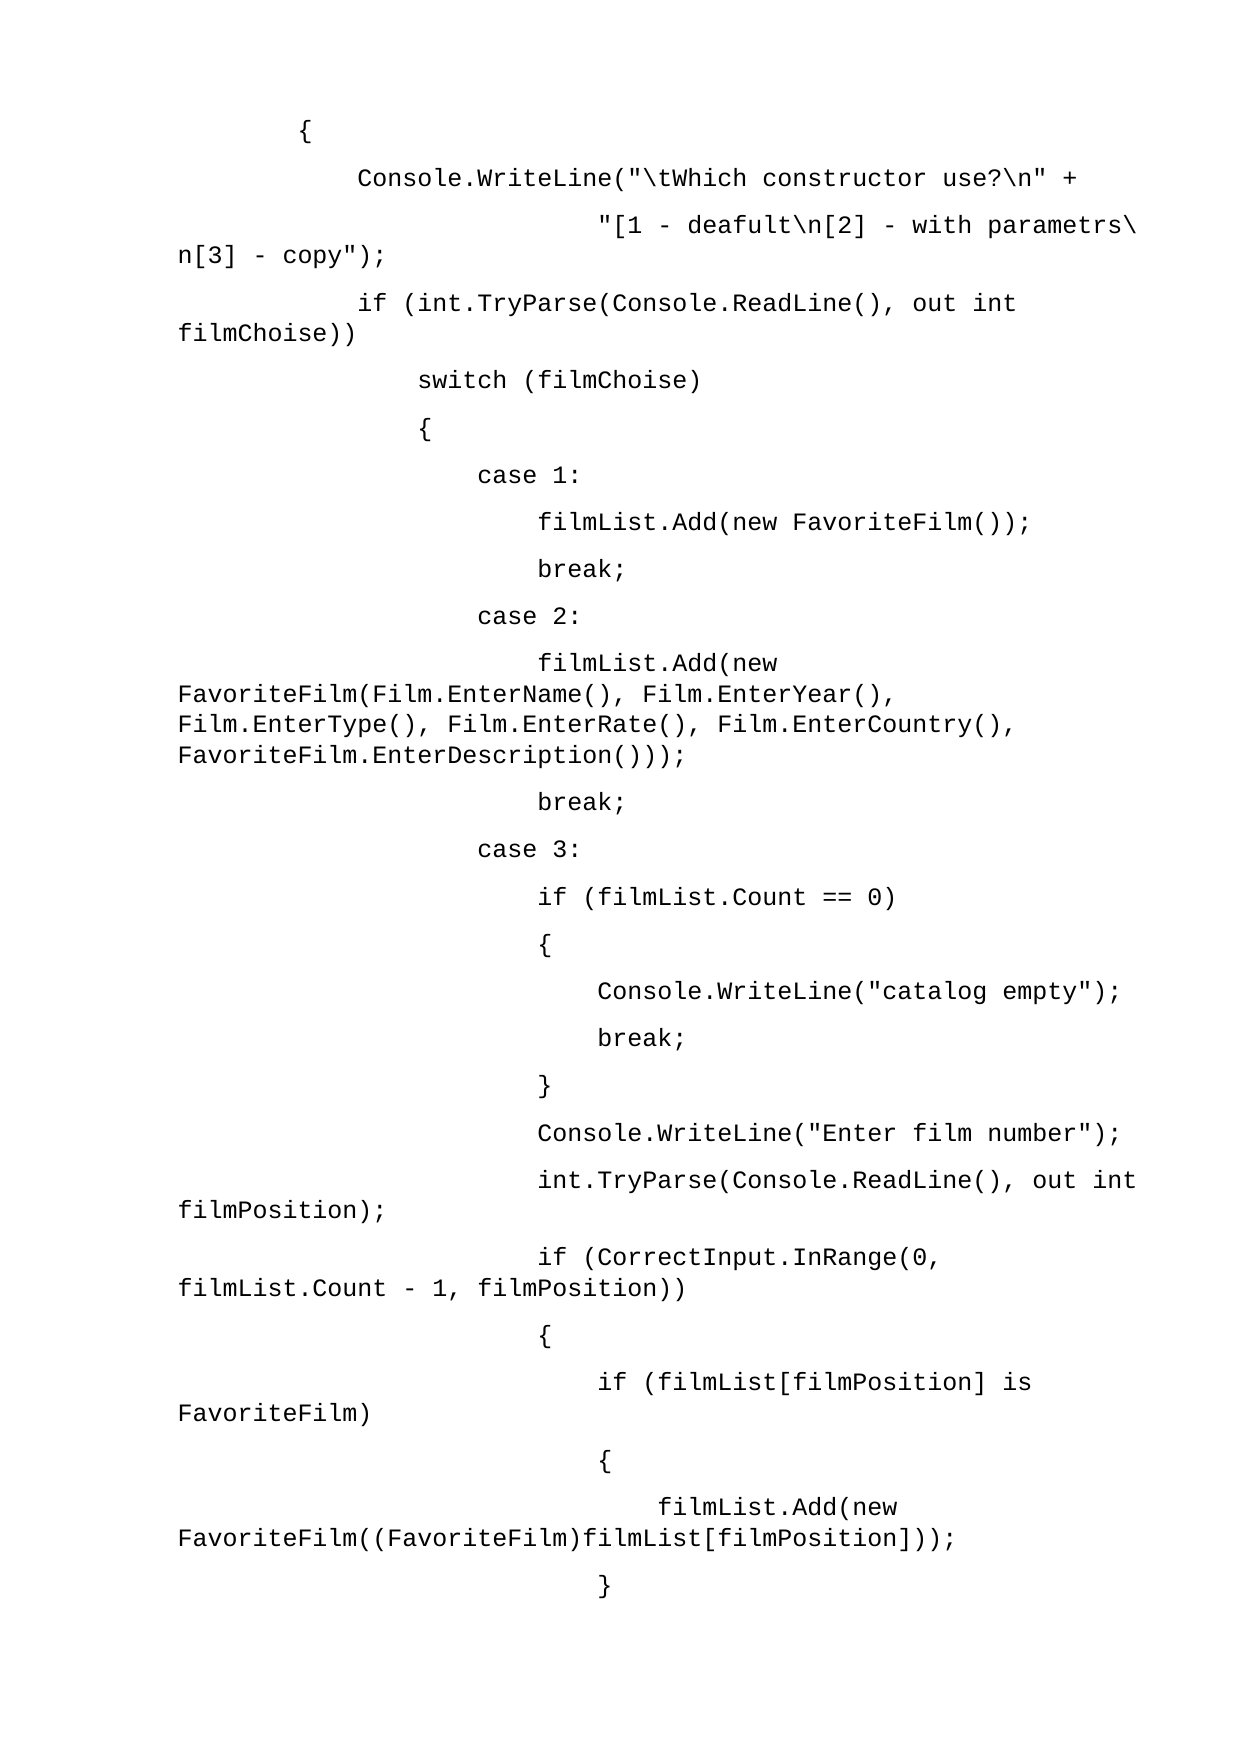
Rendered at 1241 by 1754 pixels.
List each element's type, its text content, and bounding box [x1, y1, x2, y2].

text case 1: [177, 462, 1152, 491]
text Console.WriteLine("catalog empty"); [177, 978, 1152, 1007]
text if (filmList[filmPosition] is FavoriteFilm) [177, 1370, 1152, 1429]
text "[1 - deafult\n[2] - with parametrs\n[3] - copy"); [177, 212, 1152, 271]
text { [177, 931, 1152, 960]
text } [177, 1572, 1152, 1601]
text if (CorrectInput.InRange(0, filmList.Count - 1, filmPosition)) [177, 1245, 1152, 1304]
text case 3: [177, 837, 1152, 865]
text { [177, 415, 1152, 443]
text if (filmList.Count == 0) [177, 884, 1152, 912]
text switch (filmChoise) [177, 368, 1152, 396]
text break; [177, 557, 1152, 585]
text filmList.Add(new FavoriteFilm((FavoriteFilm)filmList[filmPosition])); [177, 1495, 1152, 1554]
text break; [177, 1026, 1152, 1054]
text { [177, 1323, 1152, 1351]
text filmList.Add(new FavoriteFilm(Film.EnterName(), Film.EnterYear(), Film.EnterType(), Film.EnterRate(), Film.EnterCountry(), FavoriteFilm.EnterDescription())); [177, 651, 1152, 771]
text } [177, 1073, 1152, 1101]
text Console.WriteLine("\tWhich constructor use?\n" + [177, 165, 1152, 194]
text case 2: [177, 604, 1152, 632]
text filmList.Add(new FavoriteFilm()); [177, 509, 1152, 538]
text int.TryParse(Console.ReadLine(), out int filmPosition); [177, 1167, 1152, 1226]
text if (int.TryParse(Console.ReadLine(), out int filmChoise)) [177, 290, 1152, 349]
text { [177, 1448, 1152, 1476]
text break; [177, 790, 1152, 818]
text Console.WriteLine("Enter film number"); [177, 1120, 1152, 1148]
text { [177, 118, 1152, 146]
